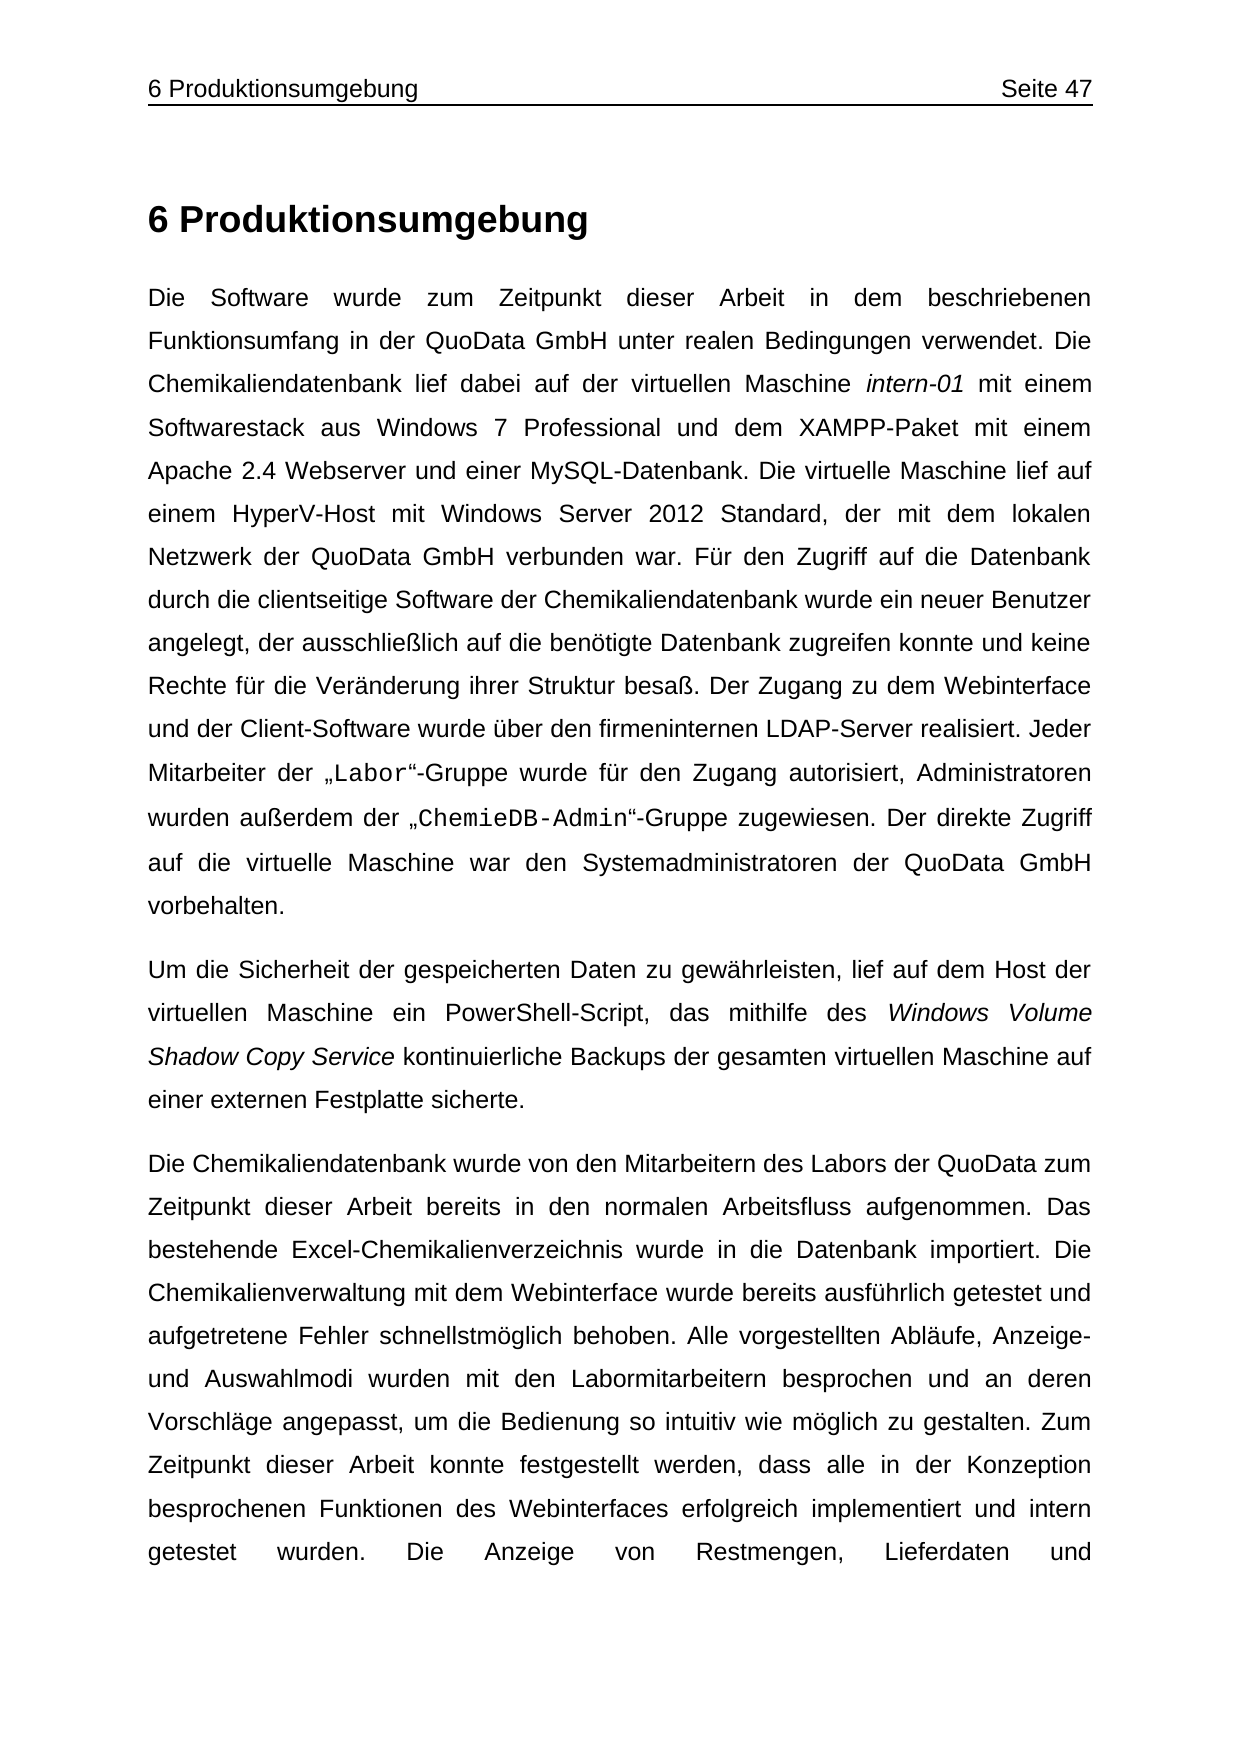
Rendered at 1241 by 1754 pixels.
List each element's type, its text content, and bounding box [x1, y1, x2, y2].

subtitle 6 Produktionsumgebung [148, 198, 1093, 241]
text Die Software wurde zum Zeitpunkt dieser Arbeit in dem beschriebenen Funktionsumfang in der QuoData GmbH unter realen Bedingungen verwendet. Die Chemikaliendatenbank lief dabei auf der virtuellen Maschine intern-01 mit einem Softwarestack aus Windows 7 Professional und dem XAMPP-Paket mit einem Apache 2.4 Webserver und einer MySQL-Datenbank. Die virtuelle Maschine lief auf einem HyperV-Host mit Windows Server 2012 Standard, der mit dem lokalen Netzwerk der QuoData GmbH verbunden war. Für den Zugriff auf die Datenbank durch die clientseitige Software der Chemikaliendatenbank wurde ein neuer Benutzer angelegt, der ausschließlich auf die benötigte Datenbank zugreifen konnte und keine Rechte für die Veränderung ihrer Struktur besaß. Der Zugang zu dem Webinterface und der Client-Software wurde über den firmeninternen LDAP-Server realisiert. Jeder Mitarbeiter der „Labor“-Gruppe wurde für den Zugang autorisiert, Administratoren wurden außerdem der „ChemieDB-Admin“-Gruppe zugewiesen. Der direkte Zugriff auf die virtuelle Maschine war den Systemadministratoren der QuoData GmbH vorbehalten. [148, 283, 1093, 920]
text Um die Sicherheit der gespeicherten Daten zu gewährleisten, lief auf dem Host der virtuellen Maschine ein PowerShell-Script, das mithilfe des Windows Volume Shadow Copy Service kontinuierliche Backups der gesamten virtuellen Maschine auf einer externen Festplatte sicherte. [148, 955, 1093, 1113]
